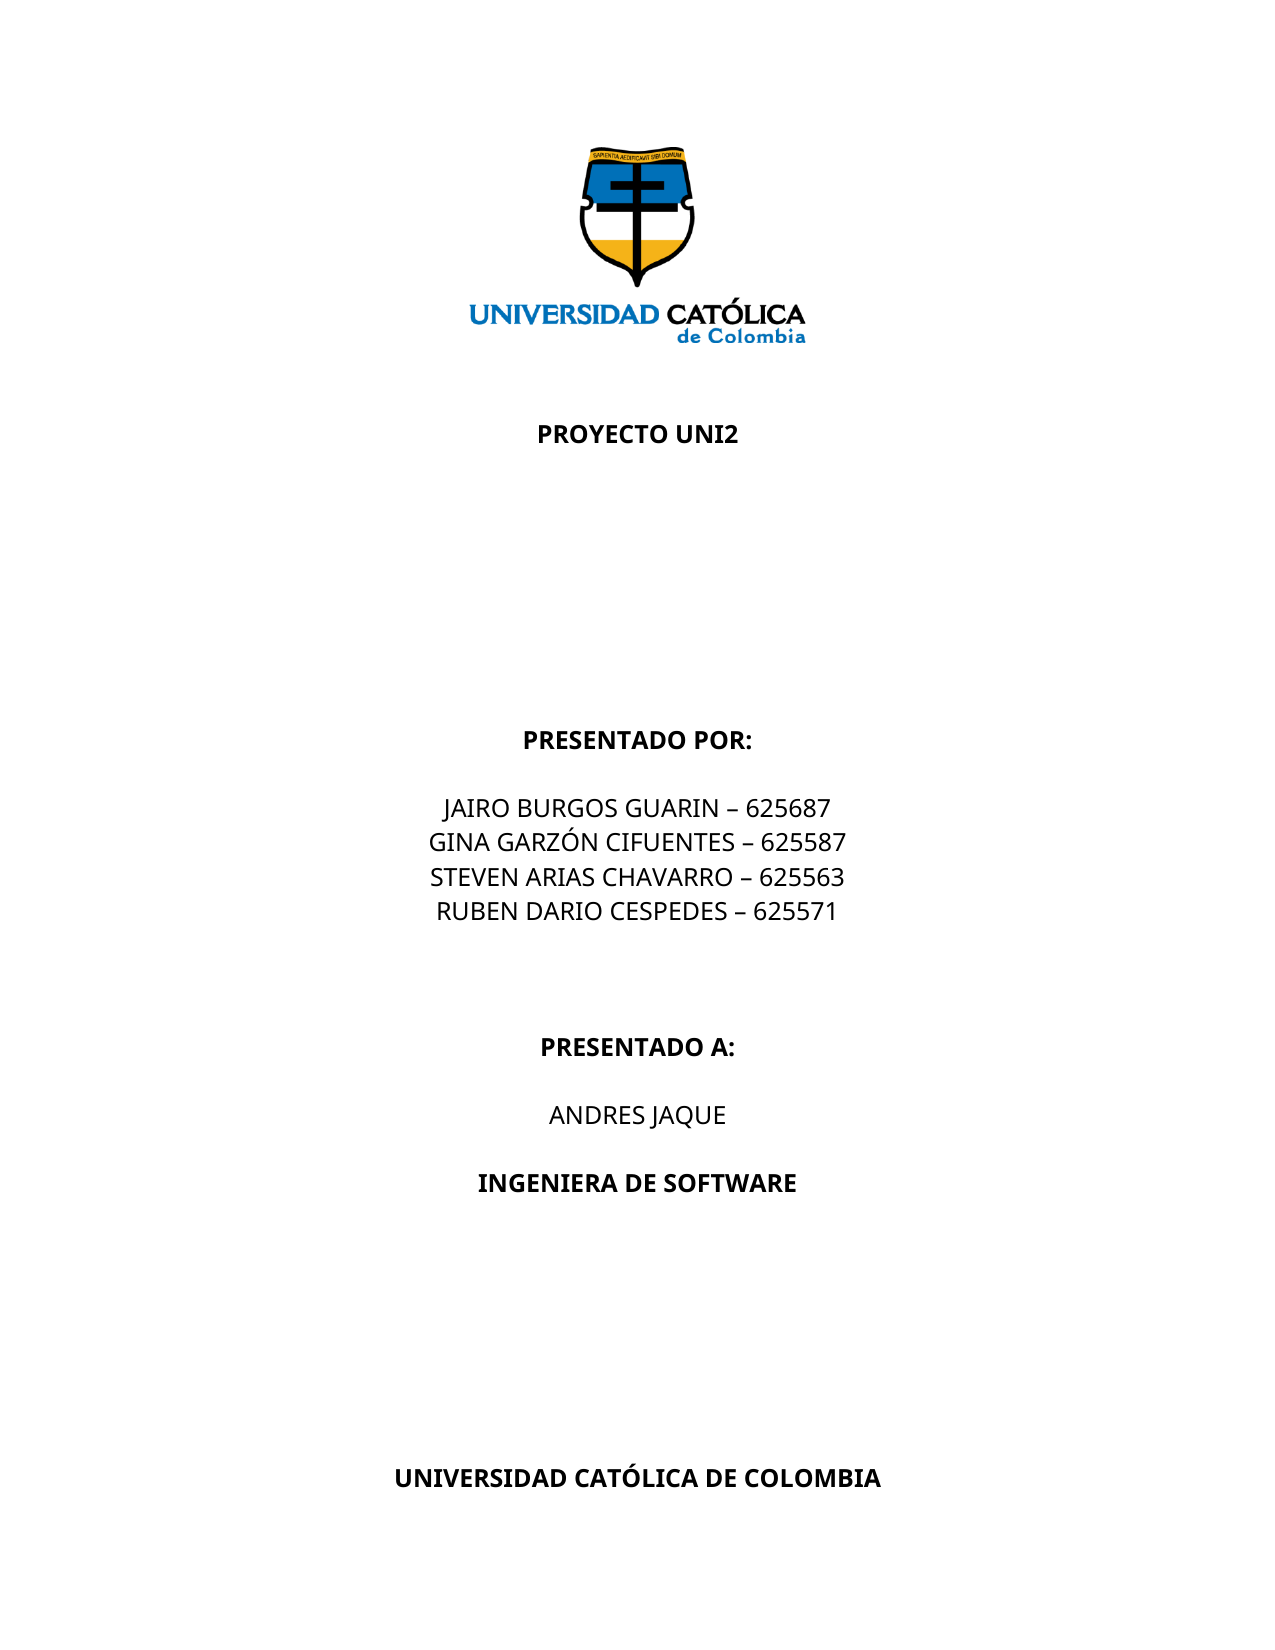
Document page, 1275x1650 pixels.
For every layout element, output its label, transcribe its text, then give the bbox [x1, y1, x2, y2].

text JAIRO BURGOS GUARIN – 625687 [177, 791, 1098, 825]
text RUBEN DARIO CESPEDES – 625571 [177, 893, 1098, 927]
text PRESENTADO POR: [177, 723, 1098, 757]
picture [469, 147, 806, 343]
text GINA GARZÓN CIFUENTES – 625587 [177, 825, 1098, 859]
text PRESENTADO A: [177, 1029, 1098, 1063]
text PROYECTO UNI2 [177, 416, 1098, 450]
text UNIVERSIDAD CATÓLICA DE COLOMBIA [177, 1460, 1098, 1494]
text ANDRES JAQUE [177, 1098, 1098, 1132]
text STEVEN ARIAS CHAVARRO – 625563 [177, 859, 1098, 893]
text INGENIERA DE SOFTWARE [177, 1166, 1098, 1200]
